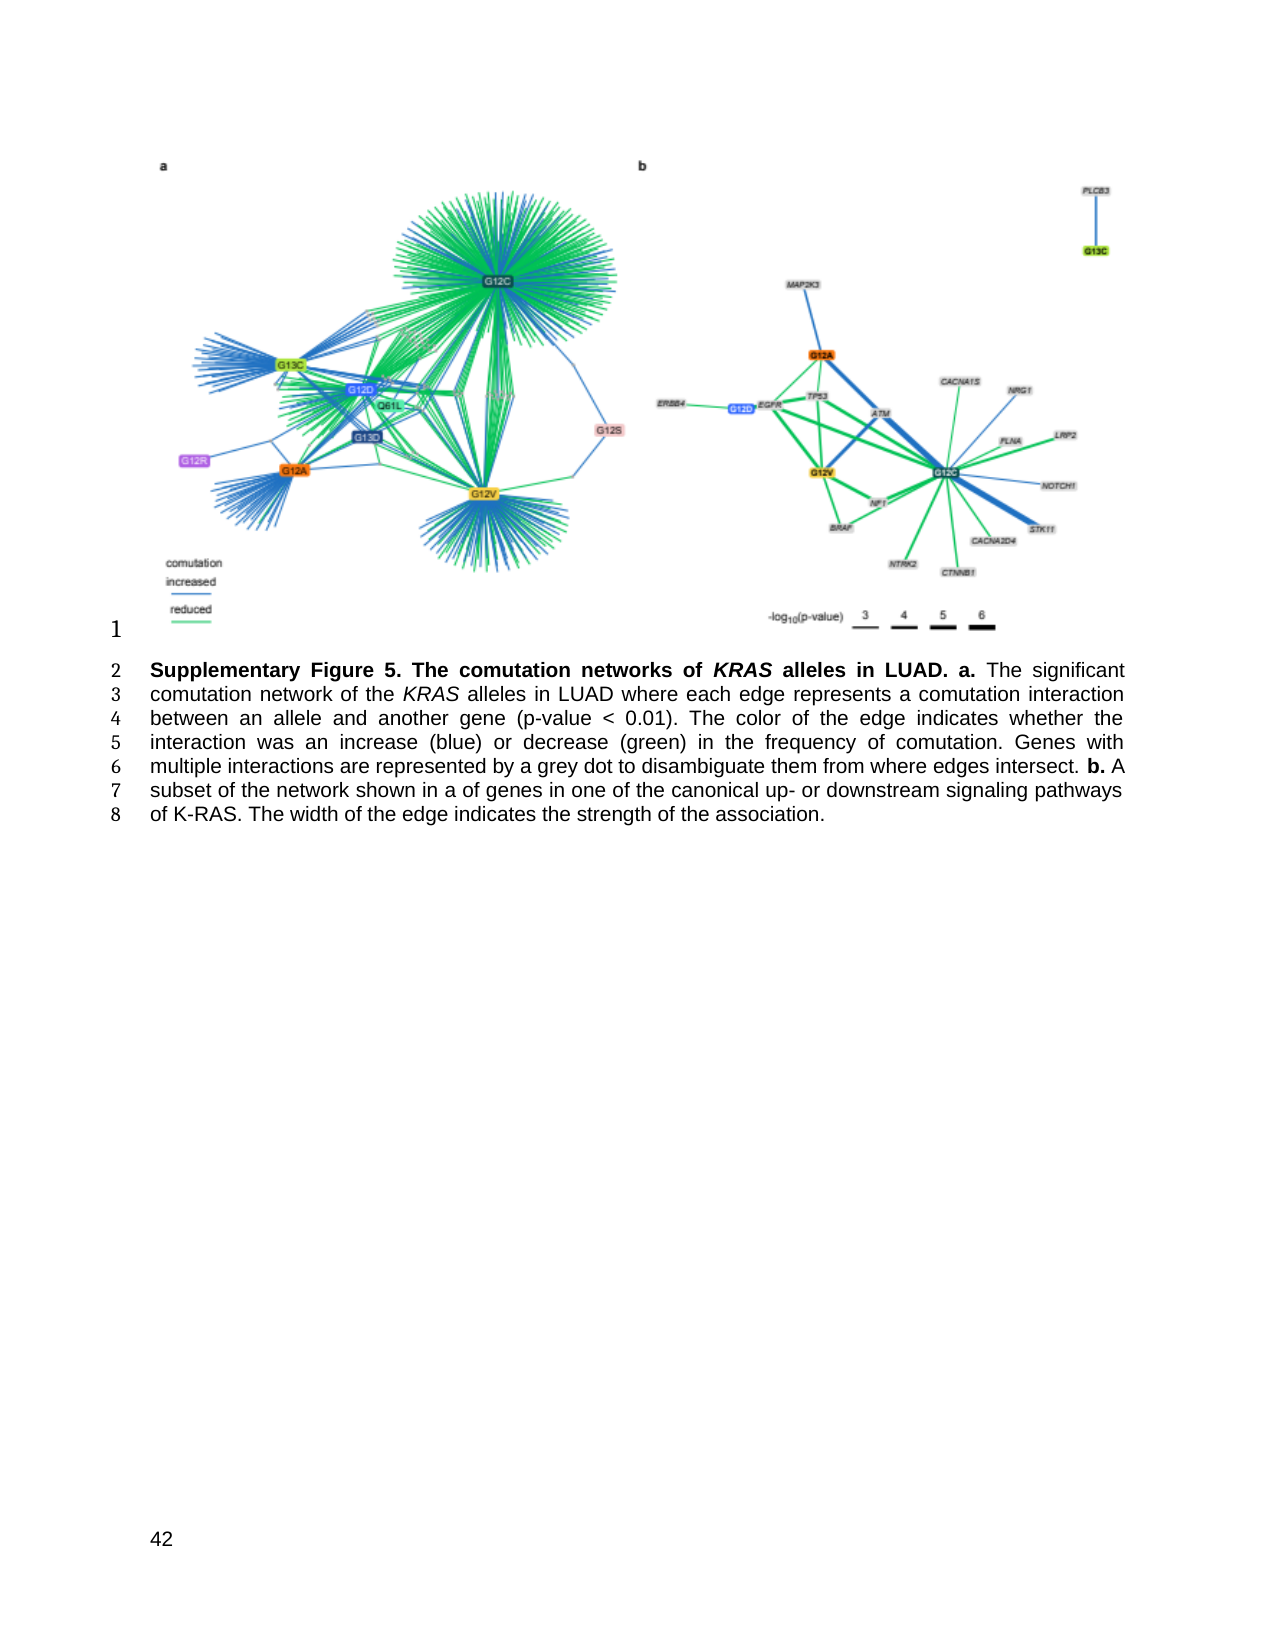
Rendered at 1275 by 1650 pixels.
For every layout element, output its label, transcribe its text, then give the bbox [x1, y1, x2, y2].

text Supplementary Figure 5. The comutation networks of KRAS alleles in LUAD. a. The significant comutation network of the KRAS alleles in LUAD where each edge represents a comutation interaction between an allele and another gene (p-value < 0.01). The color of the edge indicates whether the interaction was an increase (blue) or decrease (green) in the frequency of comutation. Genes with multiple interactions are represented by a grey dot to disambiguate them from where edges intersect. b. A subset of the network shown in a of genes in one of the canonical up- or downstream signaling pathways of K-RAS. The width of the edge indicates the strength of the association. [150, 658, 1125, 826]
